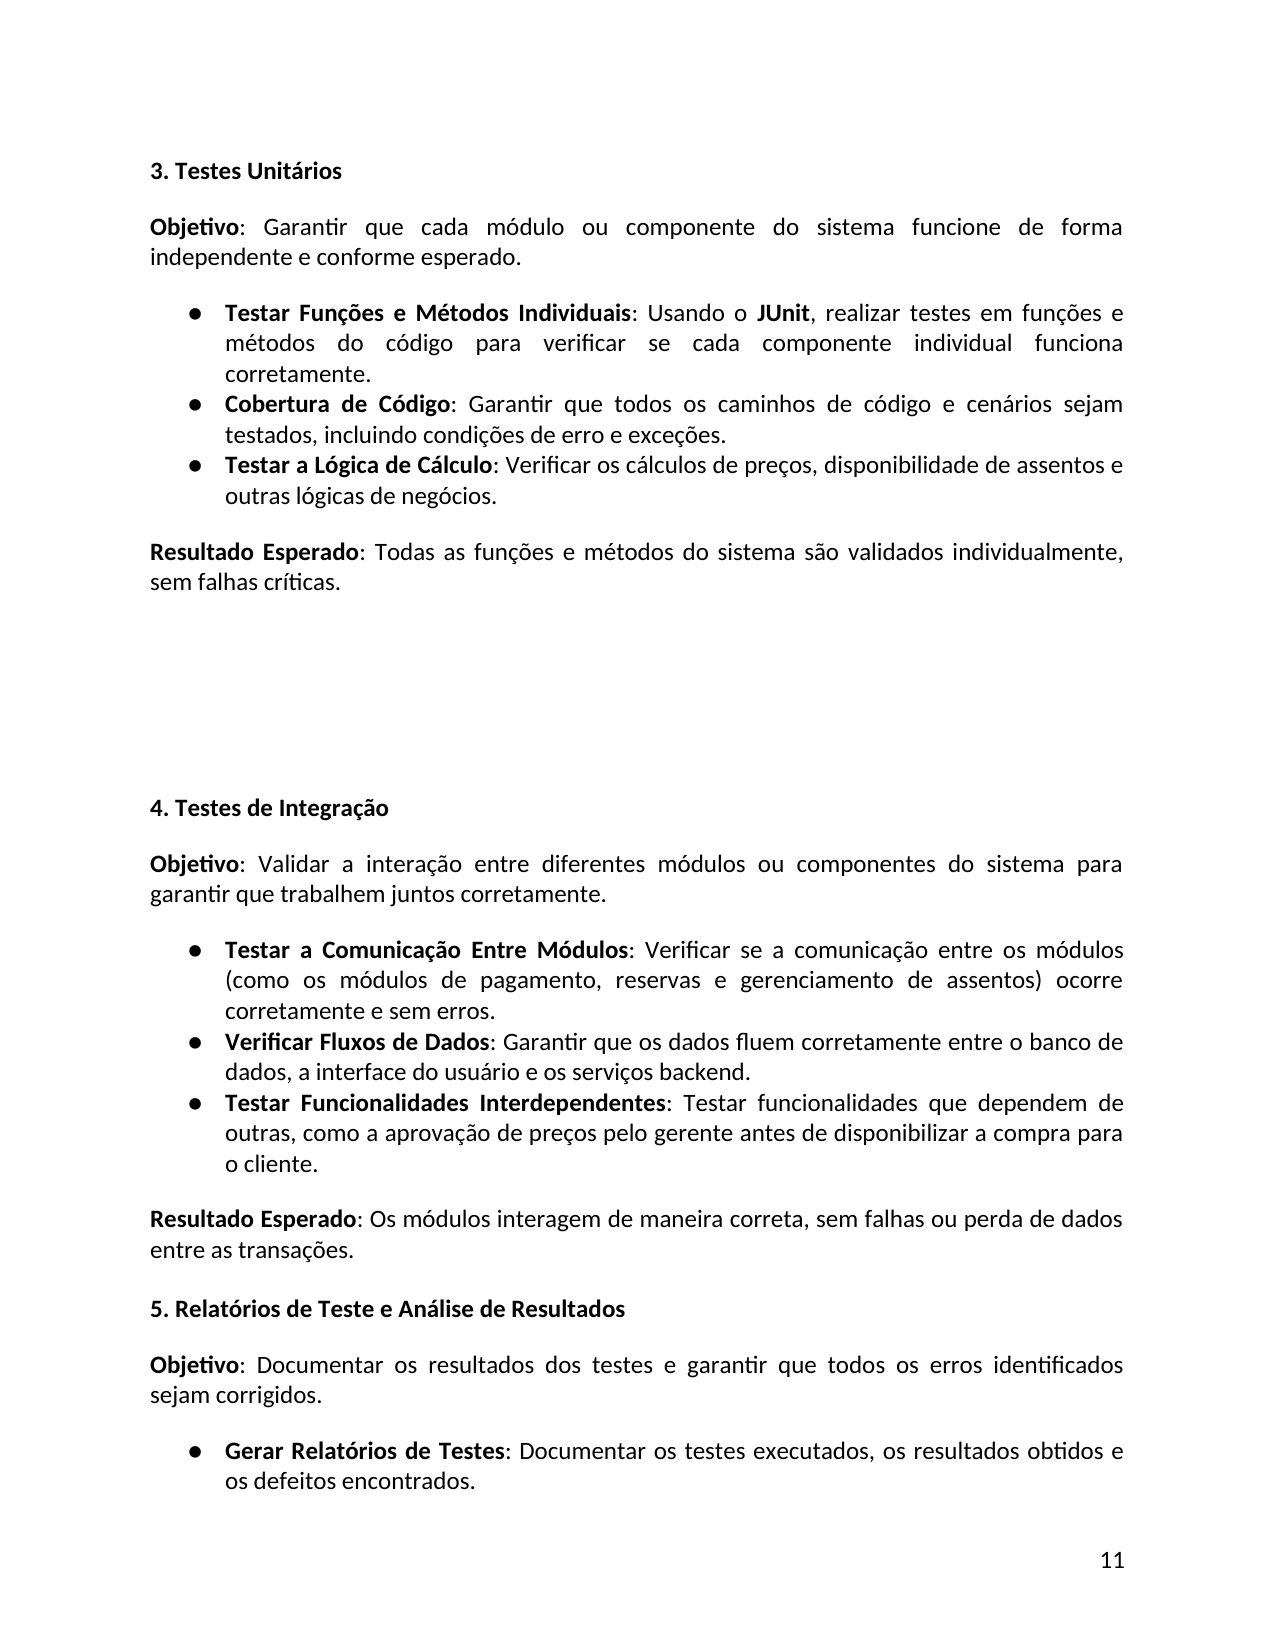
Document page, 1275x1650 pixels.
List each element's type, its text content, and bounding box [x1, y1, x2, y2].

subtitle 4. Testes de Integração [150, 792, 1124, 823]
text Objetivo: Documentar os resultados dos testes e garantir que todos os erros identificados sejam corrigidos. [150, 1349, 1124, 1410]
list Testar a Comunicação Entre Módulos: Verificar se a comunicação entre os módulos (como os módulos de pagamento, reservas e gerenciamento de assentos) ocorre corretamente e sem erros. [187, 934, 1124, 1026]
list Testar a Lógica de Cálculo: Verificar os cálculos de preços, disponibilidade de assentos e outras lógicas de negócios. [187, 450, 1124, 511]
text Objetivo: Validar a interação entre diferentes módulos ou componentes do sistema para garantir que trabalhem juntos corretamente. [150, 848, 1124, 909]
list Testar Funcionalidades Interdependentes: Testar funcionalidades que dependem de outras, como a aprovação de preços pelo gerente antes de disponibilizar a compra para o cliente. [187, 1087, 1124, 1178]
text Resultado Esperado: Os módulos interagem de maneira correta, sem falhas ou perda de dados entre as transações. [150, 1203, 1124, 1264]
list Cobertura de Código: Garantir que todos os caminhos de código e cenários sejam testados, incluindo condições de erro e exceções. [187, 389, 1124, 450]
text Resultado Esperado: Todas as funções e métodos do sistema são validados individualmente, sem falhas críticas. [150, 536, 1124, 597]
list Verificar Fluxos de Dados: Garantir que os dados fluem corretamente entre o banco de dados, a interface do usuário e os serviços backend. [187, 1026, 1124, 1087]
text Objetivo: Garantir que cada módulo ou componente do sistema funcione de forma independente e conforme esperado. [150, 211, 1124, 272]
subtitle 3. Testes Unitários [150, 156, 1124, 186]
list Testar Funções e Métodos Individuais: Usando o JUnit, realizar testes em funções e métodos do código para verificar se cada componente individual funciona corretamente. [187, 297, 1124, 389]
subtitle 5. Relatórios de Teste e Análise de Resultados [150, 1293, 1124, 1324]
list Gerar Relatórios de Testes: Documentar os testes executados, os resultados obtidos e os defeitos encontrados. [187, 1435, 1124, 1496]
